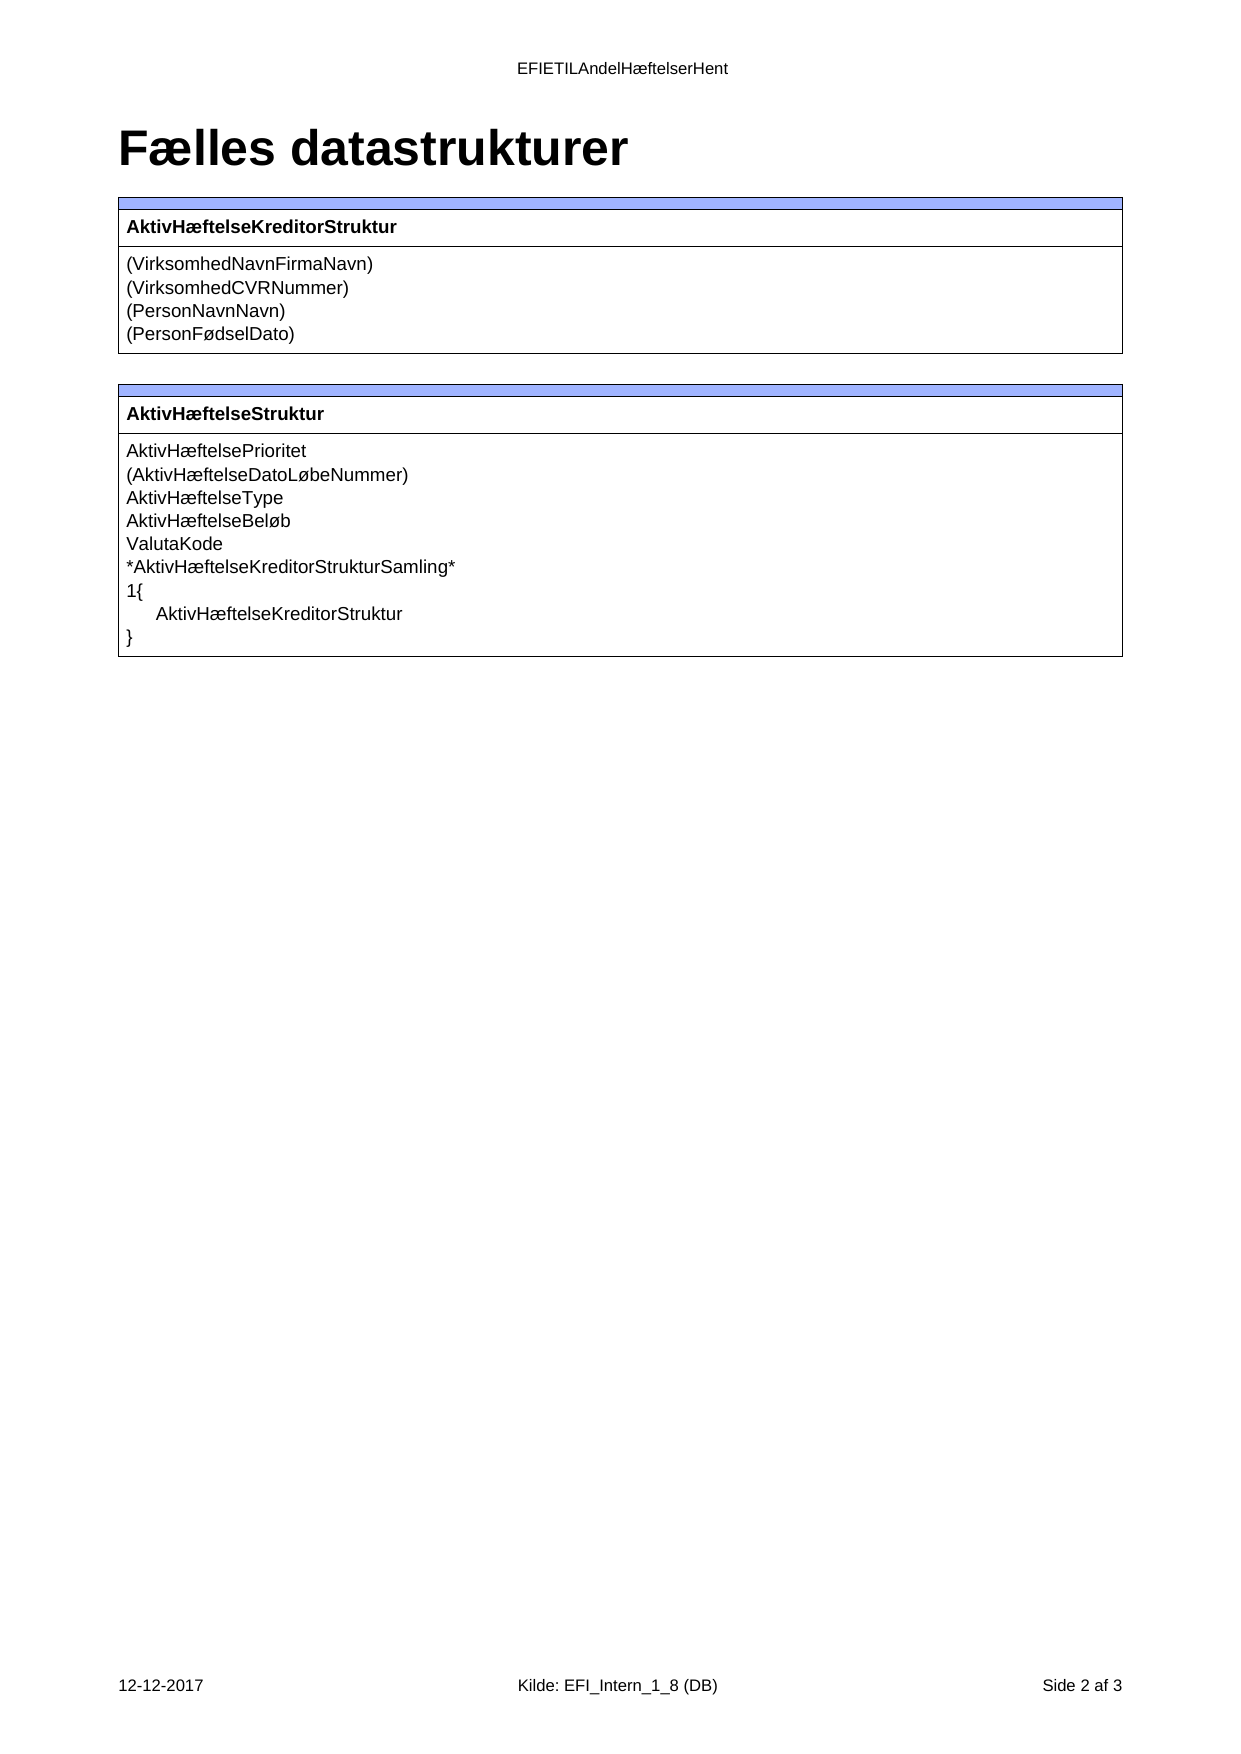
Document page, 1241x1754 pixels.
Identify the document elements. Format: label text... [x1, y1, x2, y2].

table_cell (VirksomhedNavnFirmaNavn) (VirksomhedCVRNummer) (PersonNavnNavn) (PersonFødselDato) [119, 247, 1122, 352]
table_cell AktivHæftelseStruktur [119, 397, 1122, 433]
table_cell AktivHæftelsePrioritet (AktivHæftelseDatoLøbeNummer) AktivHæftelseType AktivHæftelseBeløb ValutaKode *AktivHæftelseKreditorStrukturSamling* 1{ AktivHæftelseKreditorStruktur } [119, 434, 1122, 656]
table_header [119, 198, 1122, 209]
table_header [119, 385, 1122, 396]
table_cell AktivHæftelseKreditorStruktur [119, 210, 1122, 246]
title Fælles datastrukturer [118, 118, 1122, 176]
